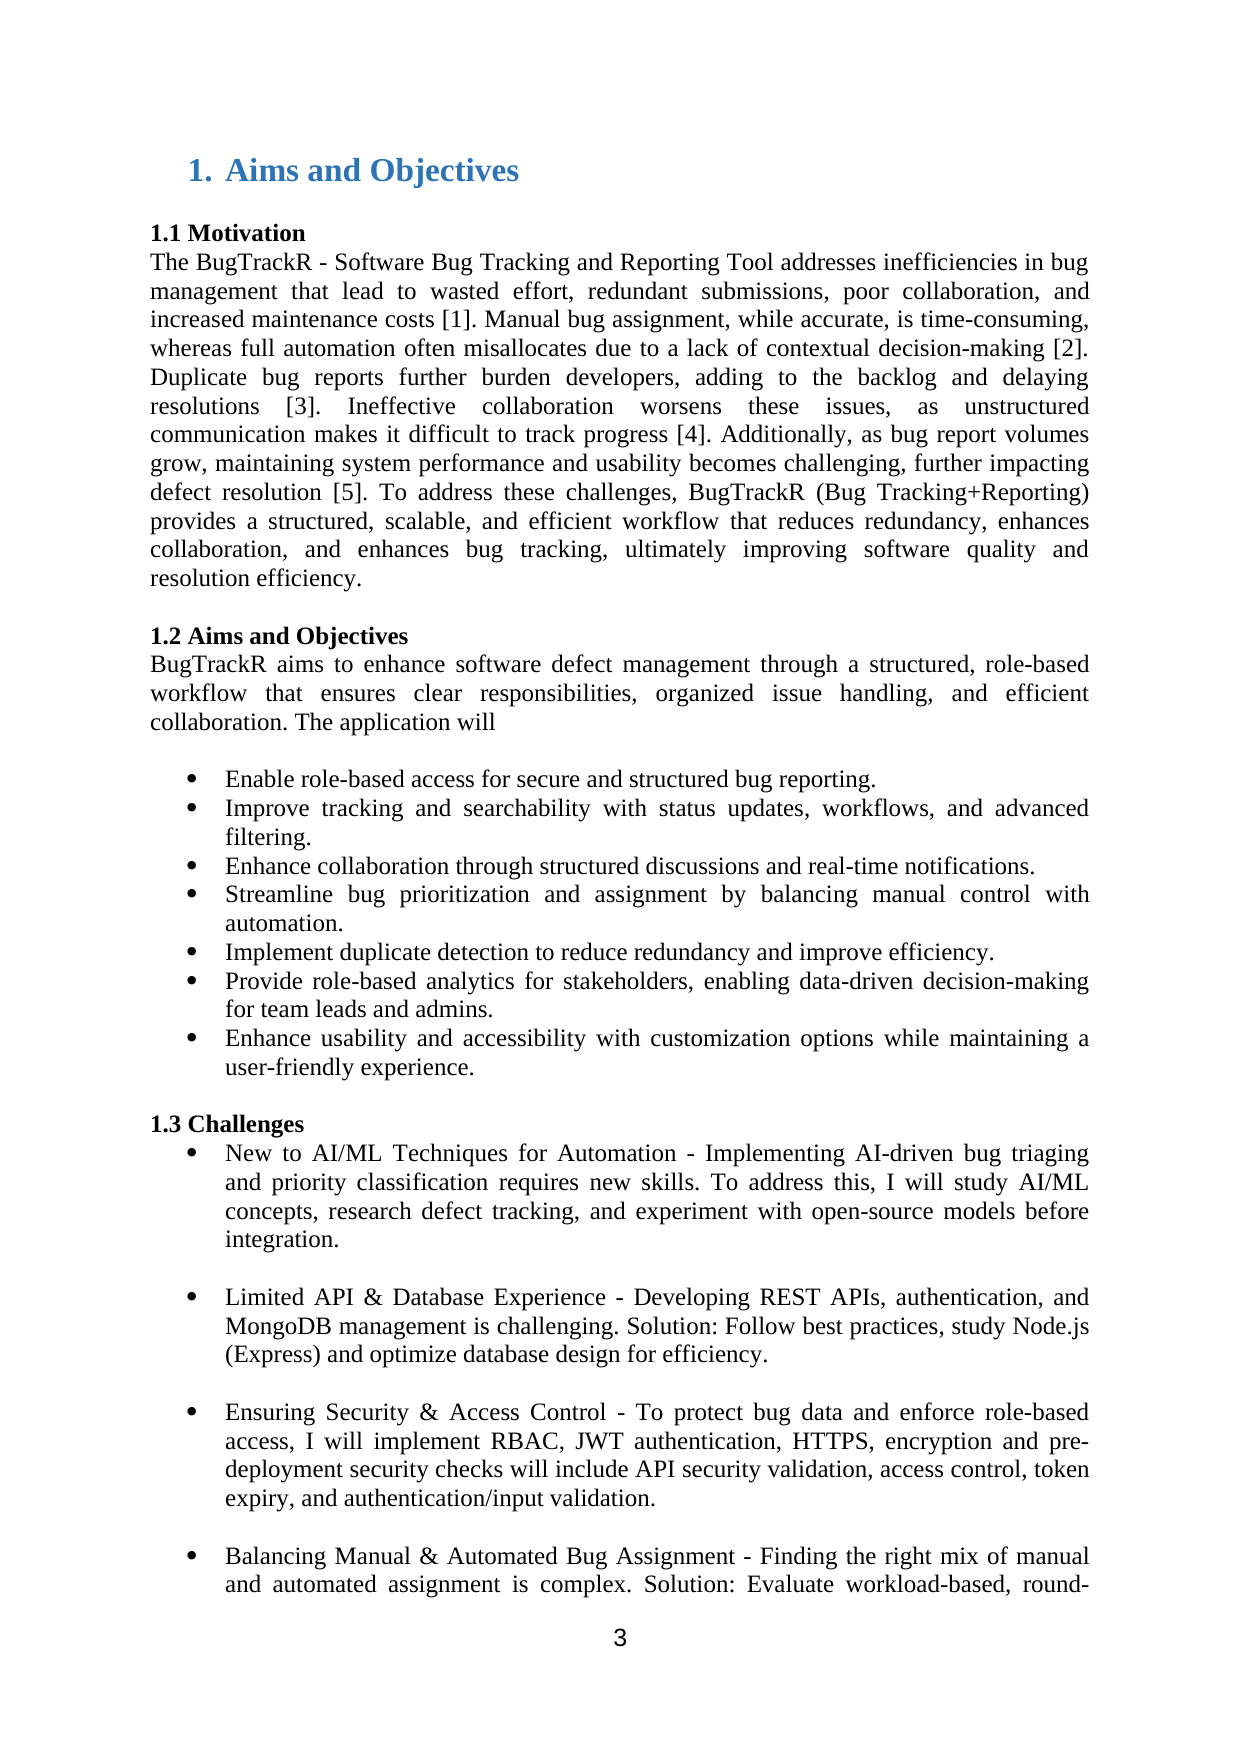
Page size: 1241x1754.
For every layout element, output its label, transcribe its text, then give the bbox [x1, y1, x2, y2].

subtitle Aims and Objectives [187, 150, 1090, 188]
list Streamline bug prioritization and assignment by balancing manual control with automation. [187, 879, 1090, 937]
text 1.3 Challenges [150, 1109, 1090, 1138]
text 1.2 Aims and Objectives [150, 621, 1090, 649]
list Implement duplicate detection to reduce redundancy and improve efficiency. [187, 937, 1090, 966]
list Improve tracking and searchability with status updates, workflows, and advanced filtering. [187, 793, 1090, 851]
list Provide role-based analytics for stakeholders, enabling data-driven decision-making for team leads and admins. [187, 966, 1090, 1023]
list New to AI/ML Techniques for Automation - Implementing AI-driven bug triaging and priority classification requires new skills. To address this, I will study AI/ML concepts, research defect tracking, and experiment with open-source models before integration. [187, 1138, 1090, 1253]
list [187, 1541, 1090, 1598]
list Enhance collaboration through structured discussions and real-time notifications. [187, 851, 1090, 879]
list Enable role-based access for secure and structured bug reporting. [187, 764, 1090, 793]
text The BugTrackR - Software Bug Tracking and Reporting Tool addresses inefficiencies in bug management that lead to wasted effort, redundant submissions, poor collaboration, and increased maintenance costs [1]. Manual bug assignment, while accurate, is time-consuming, whereas full automation often misallocates due to a lack of contextual decision-making [2]. Duplicate bug reports further burden developers, adding to the backlog and delaying resolutions [3]. Ineffective collaboration worsens these issues, as unstructured communication makes it difficult to track progress [4]. Additionally, as bug report volumes grow, maintaining system performance and usability becomes challenging, further impacting defect resolution [5]. To address these challenges, BugTrackR (Bug Tracking+Reporting) provides a structured, scalable, and efficient workflow that reduces redundancy, enhances collaboration, and enhances bug tracking, ultimately improving software quality and resolution efficiency. [150, 247, 1090, 592]
list Ensuring Security & Access Control - To protect bug data and enforce role-based access, I will implement RBAC, JWT authentication, HTTPS, encryption and pre-deployment security checks will include API security validation, access control, token expiry, and authentication/input validation. [187, 1397, 1090, 1512]
list Limited API & Database Experience - Developing REST APIs, authentication, and MongoDB management is challenging. Solution: Follow best practices, study Node.js (Express) and optimize database design for efficiency. [187, 1282, 1090, 1368]
text BugTrackR aims to enhance software defect management through a structured, role-based workflow that ensures clear responsibilities, organized issue handling, and efficient collaboration. The application will [150, 649, 1090, 736]
list Enhance usability and accessibility with customization options while maintaining a user-friendly experience. [187, 1023, 1090, 1081]
text 1.1 Motivation [150, 218, 1090, 247]
